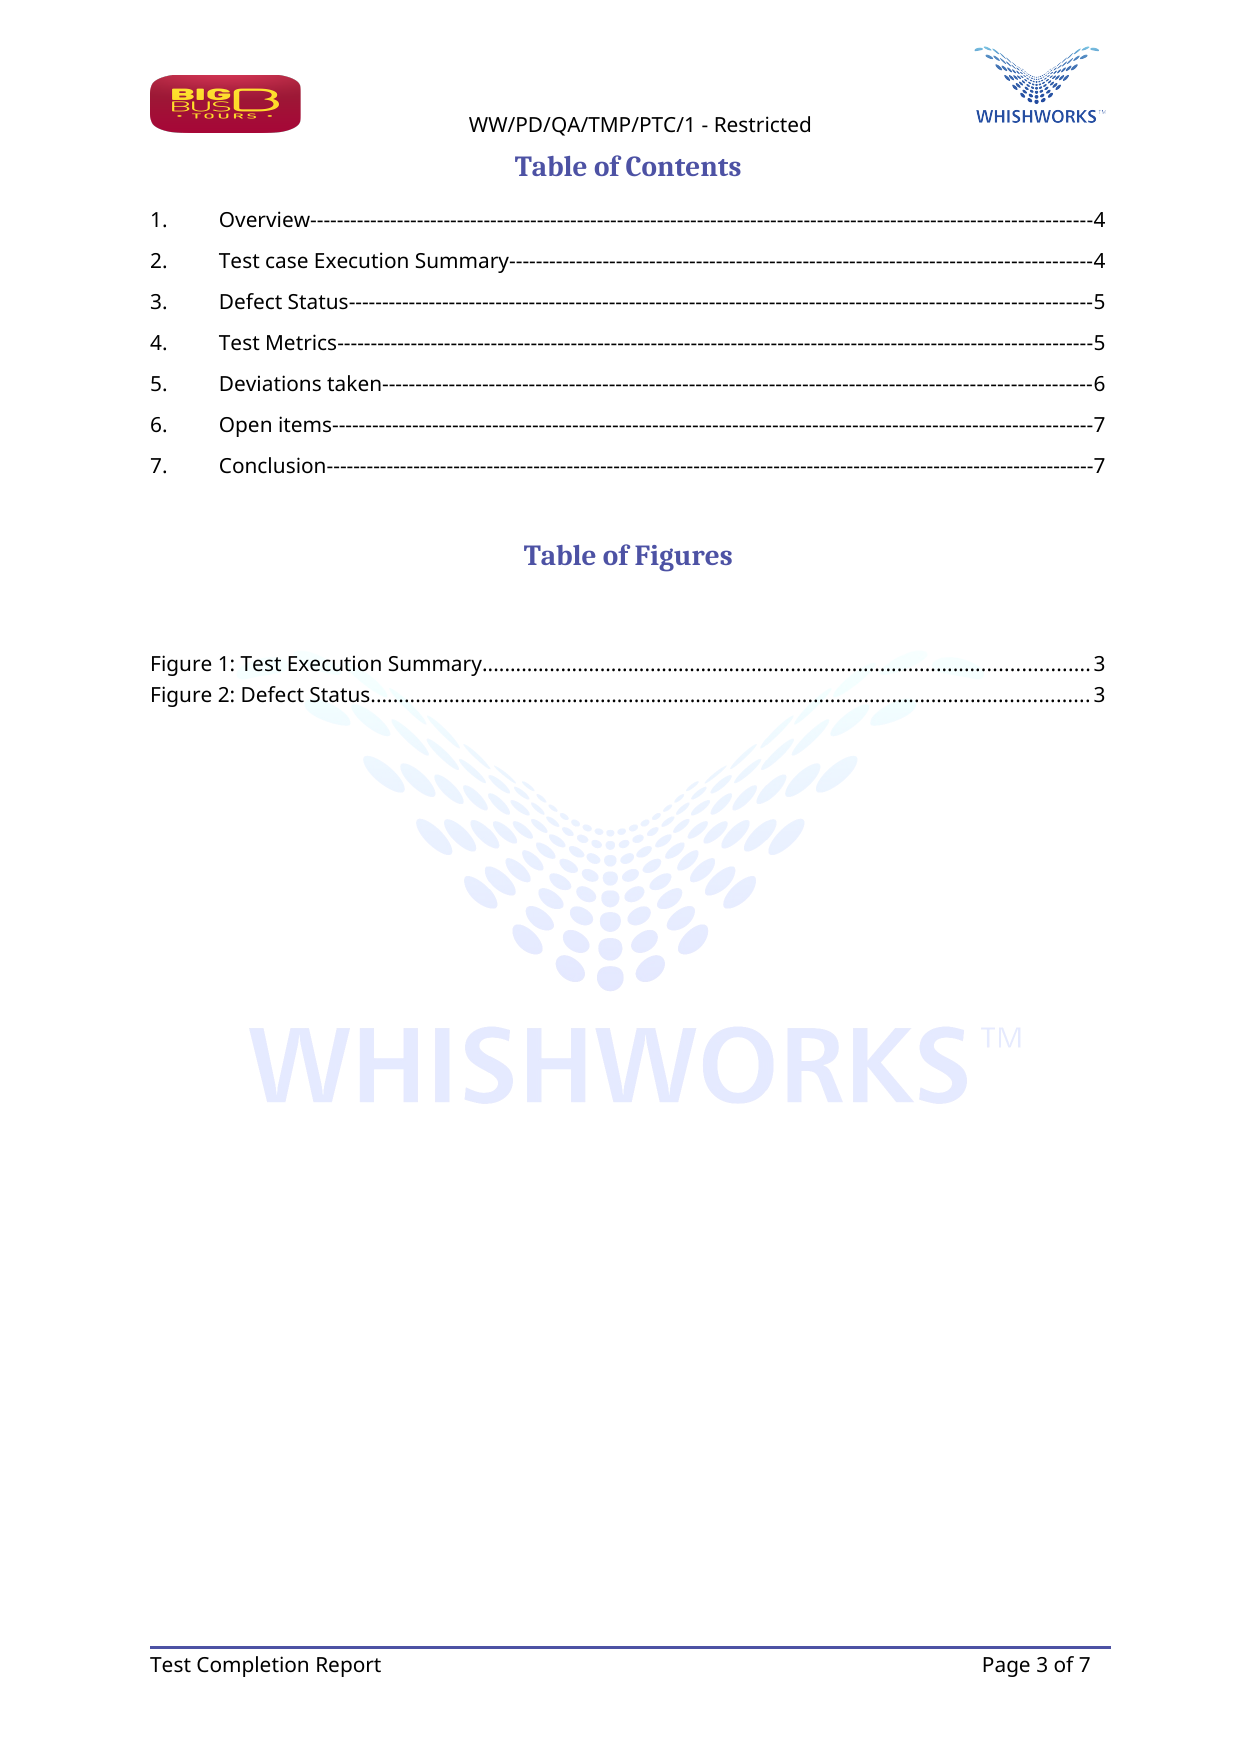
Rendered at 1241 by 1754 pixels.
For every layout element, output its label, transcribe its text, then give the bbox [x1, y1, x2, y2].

picture [974, 46, 1106, 123]
picture [150, 75, 301, 133]
text Figure 2: Defect Status 3 [150, 680, 1106, 708]
text Table of Figures [150, 539, 1106, 573]
text Figure 1: Test Execution Summary 3 [150, 649, 1106, 678]
